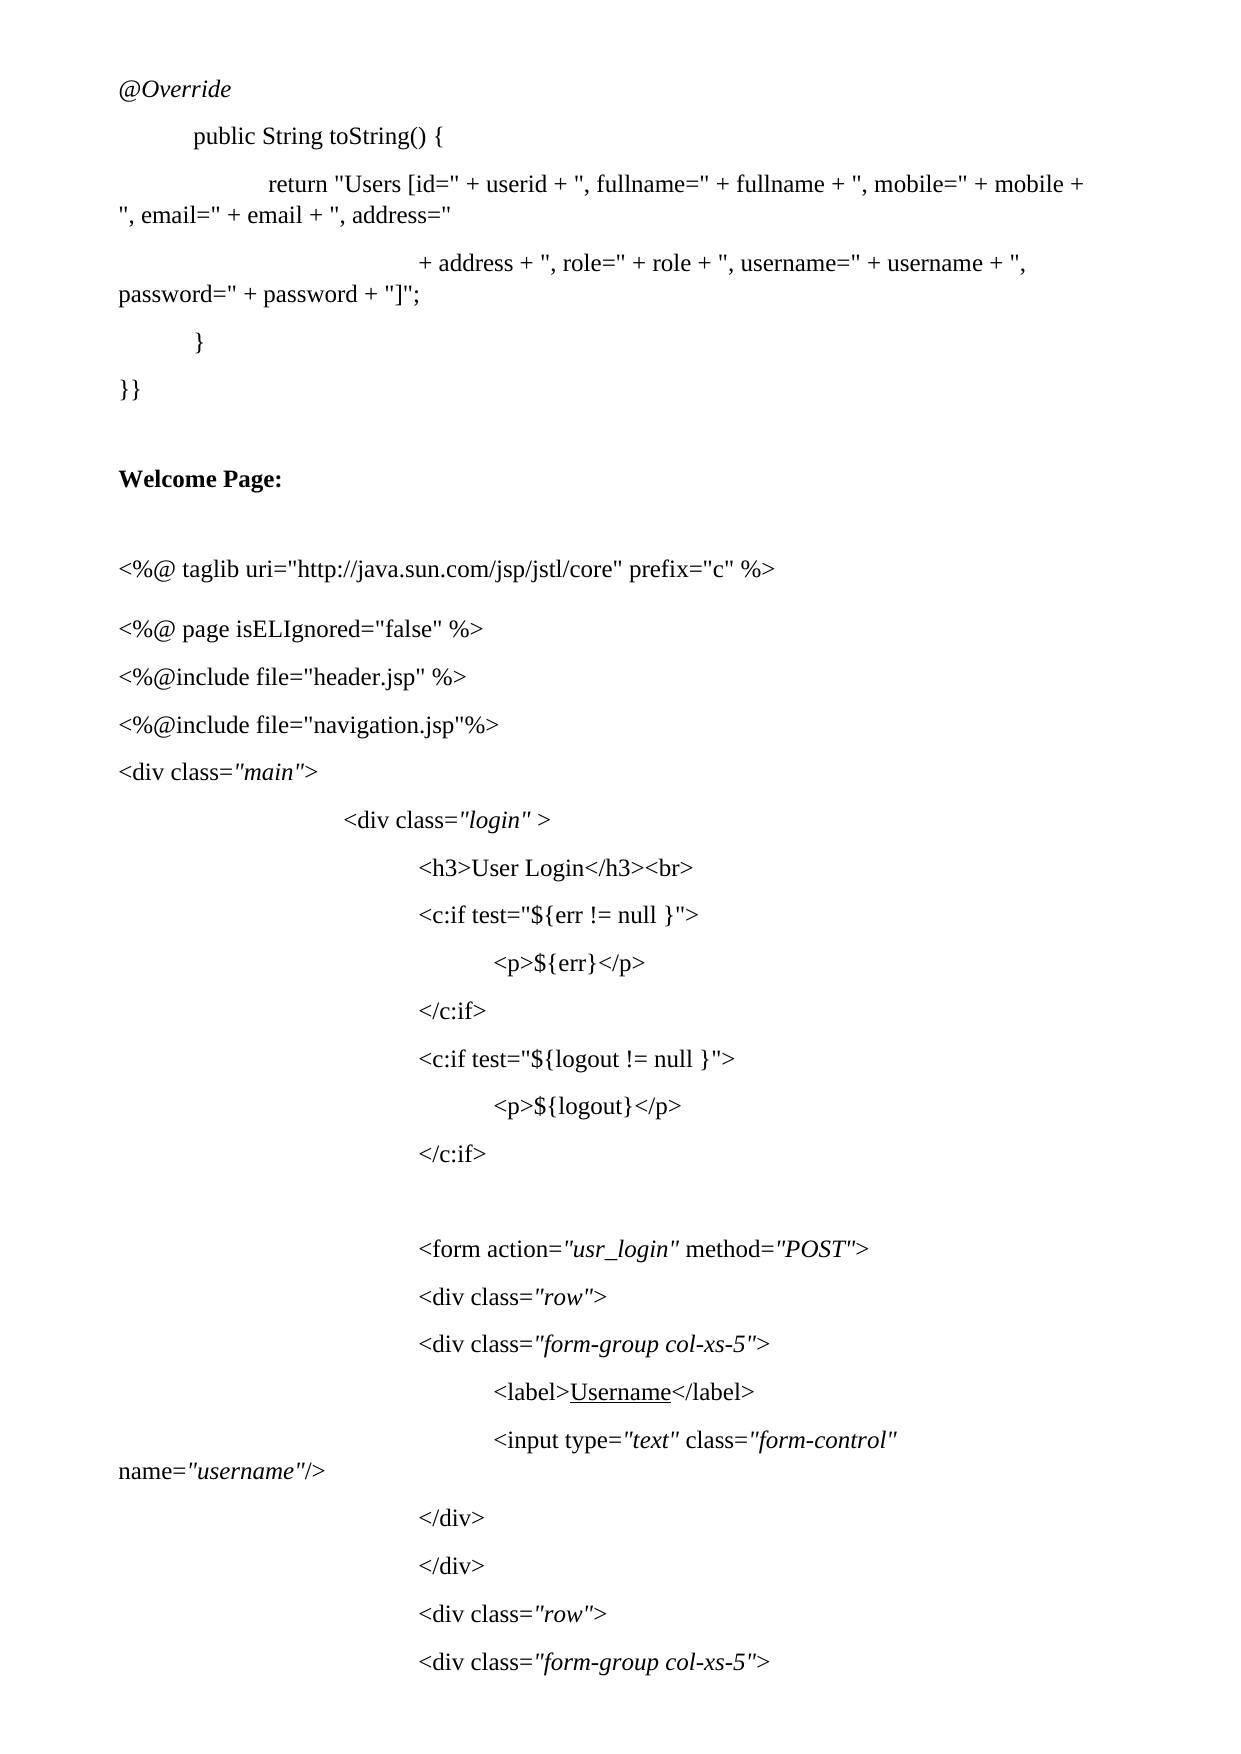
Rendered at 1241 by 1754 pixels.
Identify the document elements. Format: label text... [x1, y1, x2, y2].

text <%@ taglib uri="http://java.sun.com/jsp/jstl/core" prefix="c" %> [118, 554, 1090, 583]
text <form action="usr_login" method="POST"> [118, 1234, 1090, 1263]
text <div class="row"> [118, 1282, 1090, 1310]
text public String toString() { [118, 121, 1090, 150]
text </c:if> [118, 1139, 1090, 1168]
text <p>${err}</p> [118, 948, 1090, 977]
text + address + ", role=" + role + ", username=" + username + ", password=" + password + "]"; [118, 248, 1090, 308]
text <div class="login" > [118, 805, 1090, 834]
text </div> [118, 1551, 1090, 1580]
text <c:if test="${err != null }"> [118, 901, 1090, 929]
text <%@ page isELIgnored="false" %> [118, 614, 1090, 643]
text <h3>User Login</h3><br> [118, 853, 1090, 882]
text <%@include file="header.jsp" %> [118, 662, 1090, 691]
text Welcome Page: [118, 464, 1090, 493]
text <div class="row"> [118, 1599, 1090, 1628]
text <p>${logout}</p> [118, 1091, 1090, 1120]
text <%@include file="navigation.jsp"%> [118, 710, 1090, 738]
text }} [118, 374, 1090, 403]
text <label>Username</label> [118, 1377, 1090, 1406]
text <div class="form-group col-xs-5"> [118, 1329, 1090, 1358]
text </c:if> [118, 996, 1090, 1025]
text return "Users [id=" + userid + ", fullname=" + fullname + ", mobile=" + mobile + ", email=" + email + ", address=" [118, 169, 1090, 229]
text @Override [118, 74, 1090, 102]
text <div class="main"> [118, 757, 1090, 786]
text </div> [118, 1503, 1090, 1532]
text <c:if test="${logout != null }"> [118, 1044, 1090, 1072]
text } [118, 327, 1090, 355]
text <div class="form-group col-xs-5"> [118, 1647, 1090, 1675]
text <input type="text" class="form-control" name="username"/> [118, 1425, 1090, 1484]
